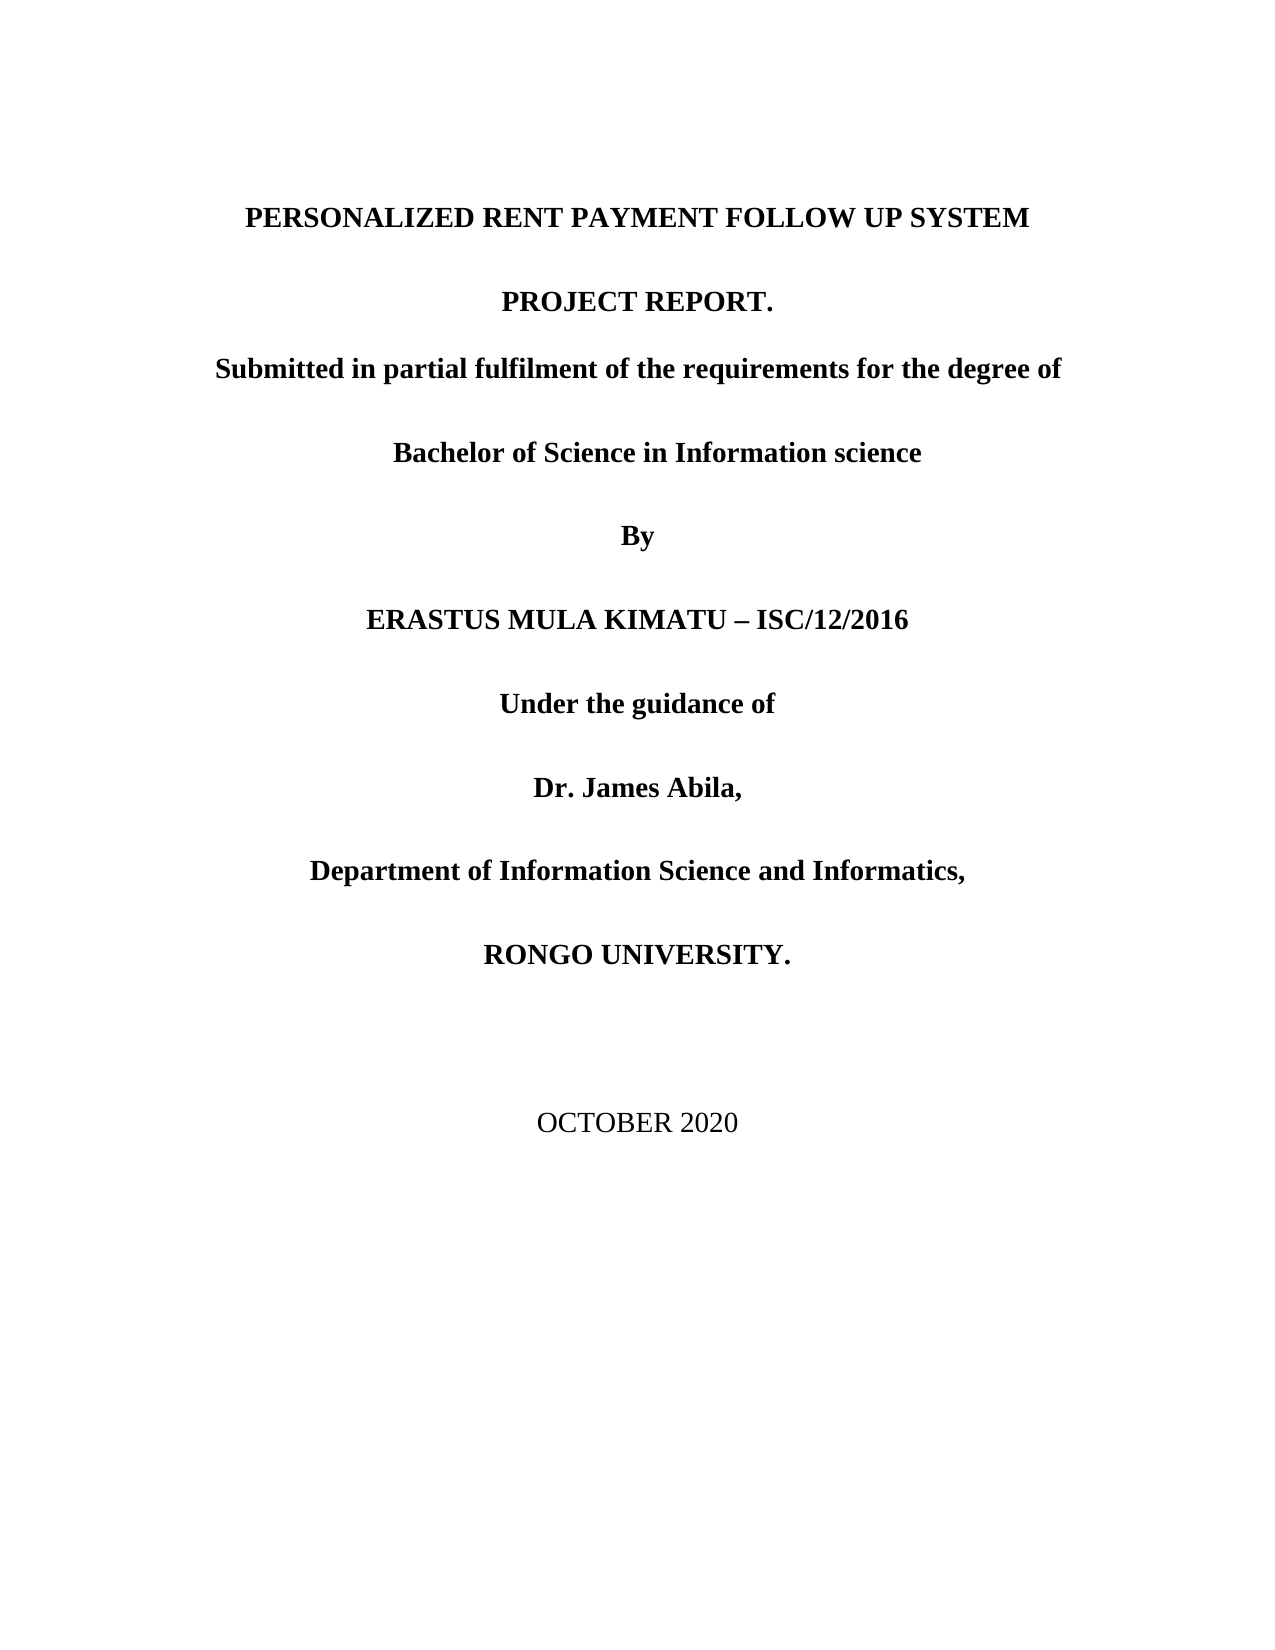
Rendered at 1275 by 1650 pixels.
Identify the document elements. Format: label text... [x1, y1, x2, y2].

text OCTOBER 2020 [150, 1105, 1125, 1138]
text ERASTUS MULA KIMATU – ISC/12/2016 [150, 602, 1125, 636]
text RONGO UNIVERSITY. [150, 937, 1124, 971]
text Department of Information Science and Informatics, [150, 853, 1125, 887]
text Bachelor of Science in Information science [190, 435, 1125, 468]
text Submitted in partial fulfilment of the requirements for the degree of [150, 351, 1127, 384]
text PERSONALIZED RENT PAYMENT FOLLOW UP SYSTEM [150, 200, 1125, 234]
text PROJECT REPORT. [150, 284, 1125, 318]
text Dr. James Abila, [150, 770, 1125, 803]
text By [150, 518, 1125, 552]
text Under the guidance of [150, 686, 1124, 719]
